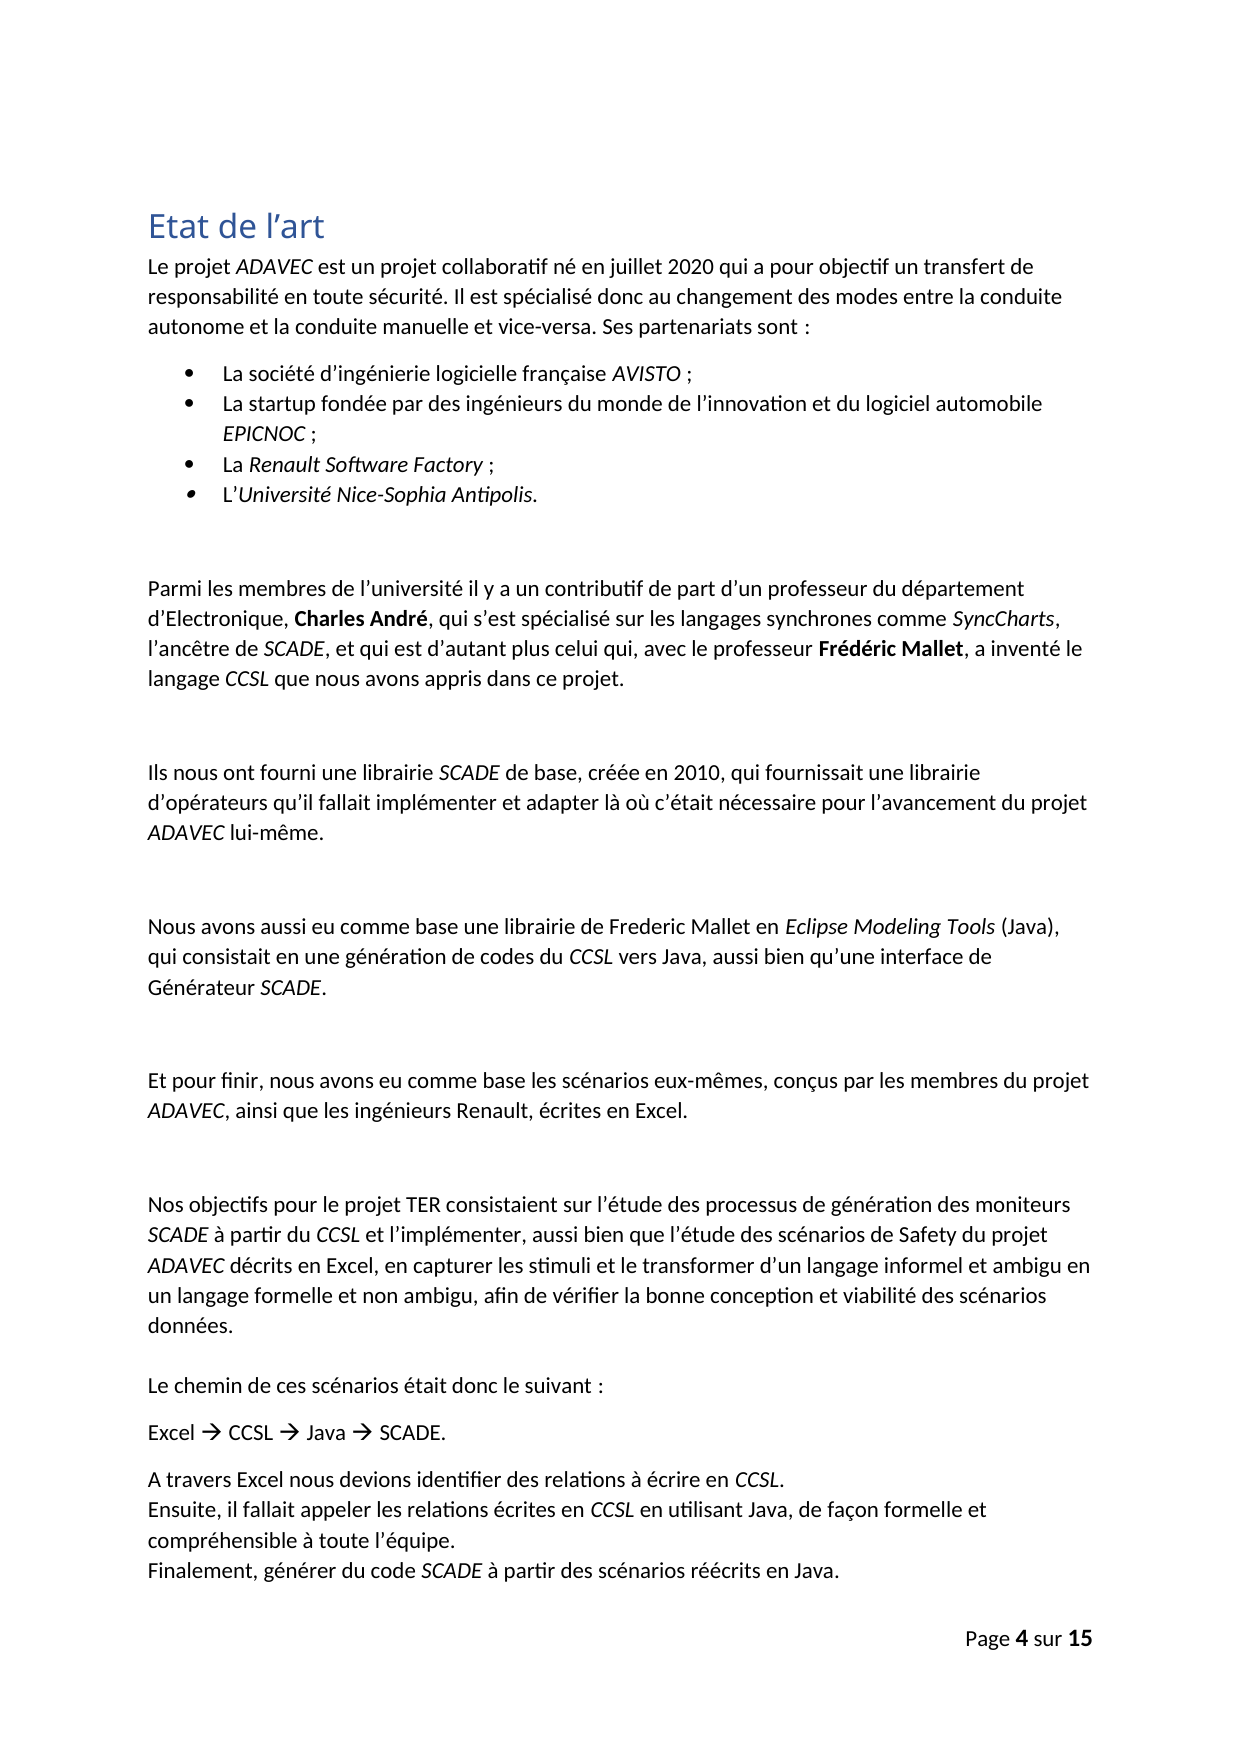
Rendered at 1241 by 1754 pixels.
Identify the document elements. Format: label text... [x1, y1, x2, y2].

list La société d’ingénierie logicielle française AVISTO ; [185, 359, 1093, 387]
text Parmi les membres de l’université il y a un contributif de part d’un professeur du département d’Electronique, Charles André, qui s’est spécialisé sur les langages synchrones comme SyncCharts, l’ancêtre de SCADE, et qui est d’autant plus celui qui, avec le professeur Frédéric Mallet, a inventé le langage CCSL que nous avons appris dans ce projet. [148, 574, 1093, 692]
text Ils nous ont fourni une librairie SCADE de base, créée en 2010, qui fournissait une librairie d’opérateurs qu’il fallait implémenter et adapter là où c’était nécessaire pour l’avancement du projet ADAVEC lui-même. [148, 758, 1093, 846]
text Nos objectifs pour le projet TER consistaient sur l’étude des processus de génération des moniteurs SCADE à partir du CCSL et l’implémenter, aussi bien que l’étude des scénarios de Safety du projet ADAVEC décrits en Excel, en capturer les stimuli et le transformer d’un langage informel et ambigu en un langage formelle et non ambigu, afin de vérifier la bonne conception et viabilité des scénarios données. Le chemin de ces scénarios était donc le suivant : [148, 1190, 1093, 1399]
text A travers Excel nous devions identifier des relations à écrire en CCSL. Ensuite, il fallait appeler les relations écrites en CCSL en utilisant Java, de façon formelle et compréhensible à toute l’équipe. Finalement, générer du code SCADE à partir des scénarios réécrits en Java. [148, 1465, 1093, 1584]
list La Renault Software Factory ; [185, 450, 1093, 478]
text Le projet ADAVEC est un projet collaboratif né en juillet 2020 qui a pour objectif un transfert de responsabilité en toute sécurité. Il est spécialisé donc au changement des modes entre la conduite autonome et la conduite manuelle et vice-versa. Ses partenariats sont : [148, 252, 1093, 340]
subtitle Etat de l’art [148, 203, 1093, 248]
text Excel CCSL Java SCADE. [148, 1418, 1093, 1446]
text Nous avons aussi eu comme base une librairie de Frederic Mallet en Eclipse Modeling Tools (Java), qui consistait en une génération de codes du CCSL vers Java, aussi bien qu’une interface de Générateur SCADE. [148, 912, 1093, 1001]
list La startup fondée par des ingénieurs du monde de l’innovation et du logiciel automobile EPICNOC ; [185, 389, 1093, 447]
text Et pour finir, nous avons eu comme base les scénarios eux-mêmes, conçus par les membres du projet ADAVEC, ainsi que les ingénieurs Renault, écrites en Excel. [148, 1066, 1093, 1124]
list L’Université Nice-Sophia Antipolis. [185, 480, 1093, 508]
